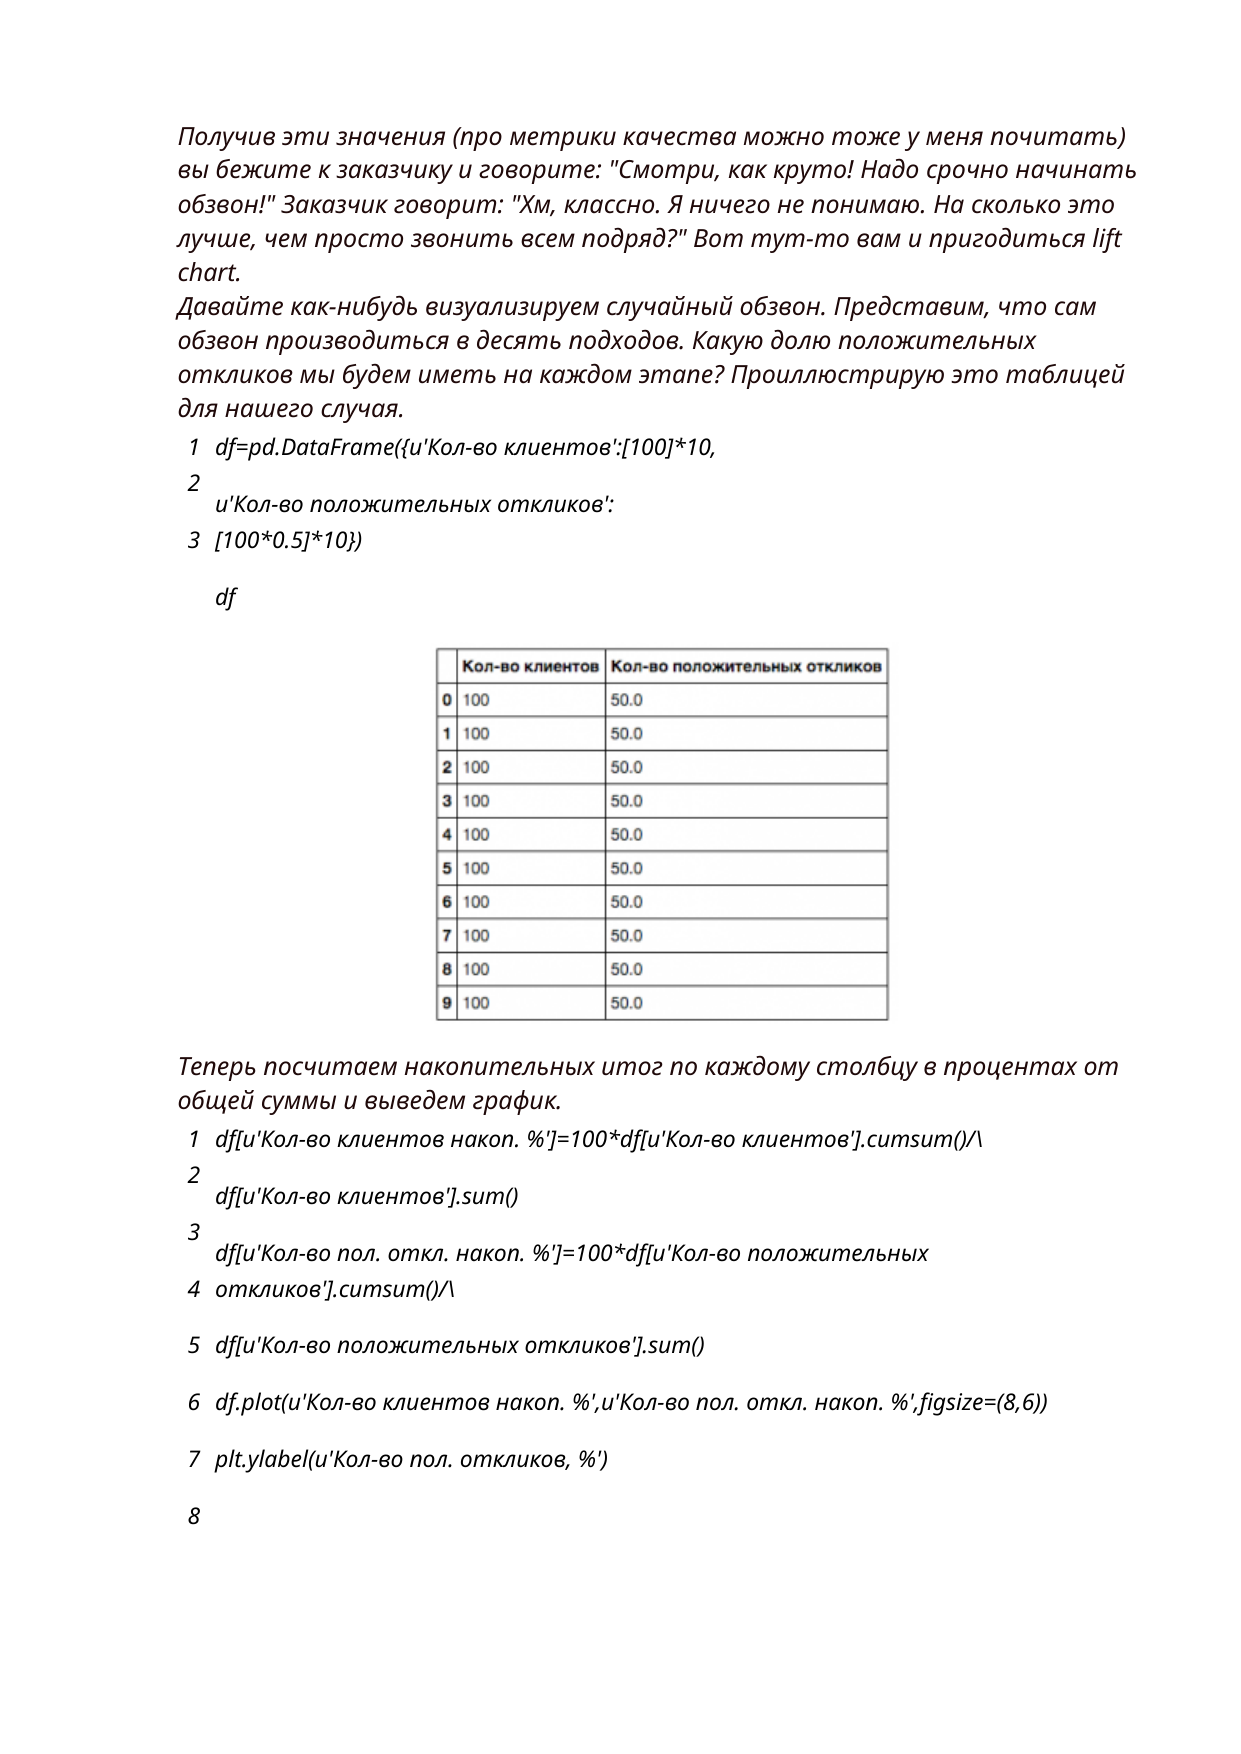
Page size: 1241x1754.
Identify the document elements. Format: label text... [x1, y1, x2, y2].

text Получив эти значения (про метрики качества можно тоже у меня почитать) вы бежите к заказчику и говорите: "Смотри, как круто! Надо срочно начинать обзвон!" Заказчик говорит: "Хм, классно. Я ничего не понимаю. На сколько это лучше, чем просто звонить всем подряд?" Вот тут-то вам и пригодиться lift chart. [177, 118, 1152, 288]
table_header 1 2 3 [177, 425, 205, 643]
text Теперь посчитаем накопительных итог по каждому столбцу в процентах от общей суммы и выведем график. [177, 1049, 1152, 1117]
table_header df[u'Кол-во клиентов накоп. %']=100*df[u'Кол-во клиентов'].cumsum()/\ df[u'Кол-во клиентов'].sum() df[u'Кол-во пол. откл. накоп. %']=100*df[u'Кол-во положительных откликов'].cumsum()/\ df[u'Кол-во положительных откликов'].sum() df.plot(u'Кол-во клиентов накоп. %',u'Кол-во пол. откл. накоп. %',figsize=(8,6)) plt.ylabel(u'Кол-во пол. откликов, %') [205, 1117, 1099, 1562]
table_header df=pd.DataFrame({u'Кол-во клиентов':[100]*10, u'Кол-во положительных откликов':[100*0.5]*10}) df [205, 425, 724, 643]
text Давайте как-нибудь визуализируем случайный обзвон. Представим, что сам обзвон производиться в десять подходов. Какую долю положительных откликов мы будем иметь на каждом этапе? Проиллюстрирую это таблицей для нашего случая. [177, 288, 1152, 425]
picture [430, 642, 899, 1024]
table_header 1 2 3 4 5 6 7 8 [177, 1117, 205, 1562]
